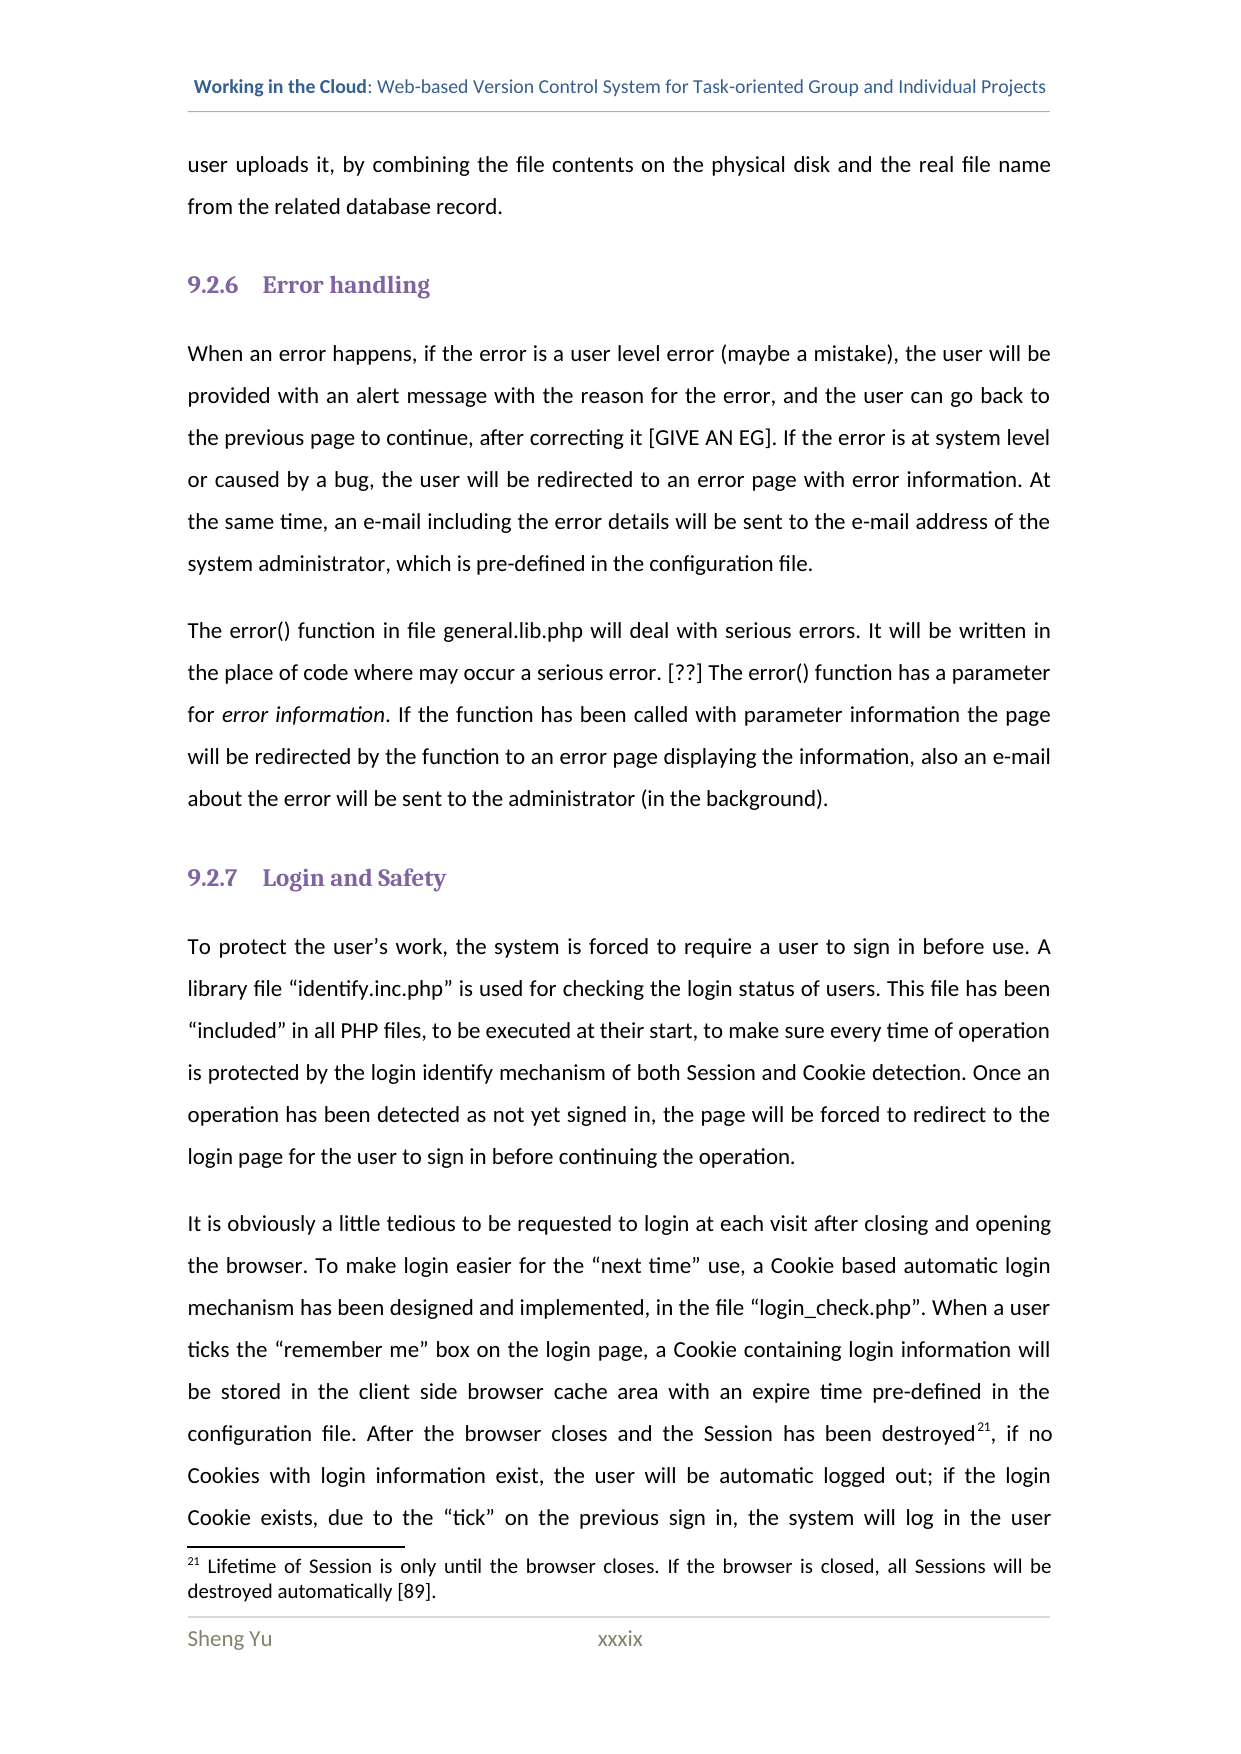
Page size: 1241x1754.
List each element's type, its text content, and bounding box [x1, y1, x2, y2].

text To protect the user’s work, the system is forced to require a user to sign in before use. A library file “identify.inc.php” is used for checking the login status of users. This file has been “included” in all PHP files, to be executed at their start, to make sure every time of operation is protected by the login identify mechanism of both Session and Cookie detection. Once an operation has been detected as not yet signed in, the page will be forced to redirect to the login page for the user to sign in before continuing the operation. [187, 932, 1053, 1170]
text The error() function in file general.lib.php will deal with serious errors. It will be written in the place of code where may occur a serious error. [??] The error() function has a parameter for error information. If the function has been called with parameter information the page will be redirected by the function to an error page displaying the information, also an e-mail about the error will be sent to the administrator (in the background). [187, 616, 1053, 812]
subtitle Login and Safety [187, 864, 1053, 893]
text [187, 150, 1053, 220]
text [187, 1209, 1053, 1531]
subtitle Error handling [187, 271, 1053, 300]
text When an error happens, if the error is a user level error (maybe a mistake), the user will be provided with an alert message with the reason for the error, and the user can go back to the previous page to continue, after correcting it [GIVE AN EG]. If the error is at system level or caused by a bug, the user will be redirected to an error page with error information. At the same time, an e-mail including the error details will be sent to the e-mail address of the system administrator, which is pre-defined in the configuration file. [187, 339, 1053, 577]
